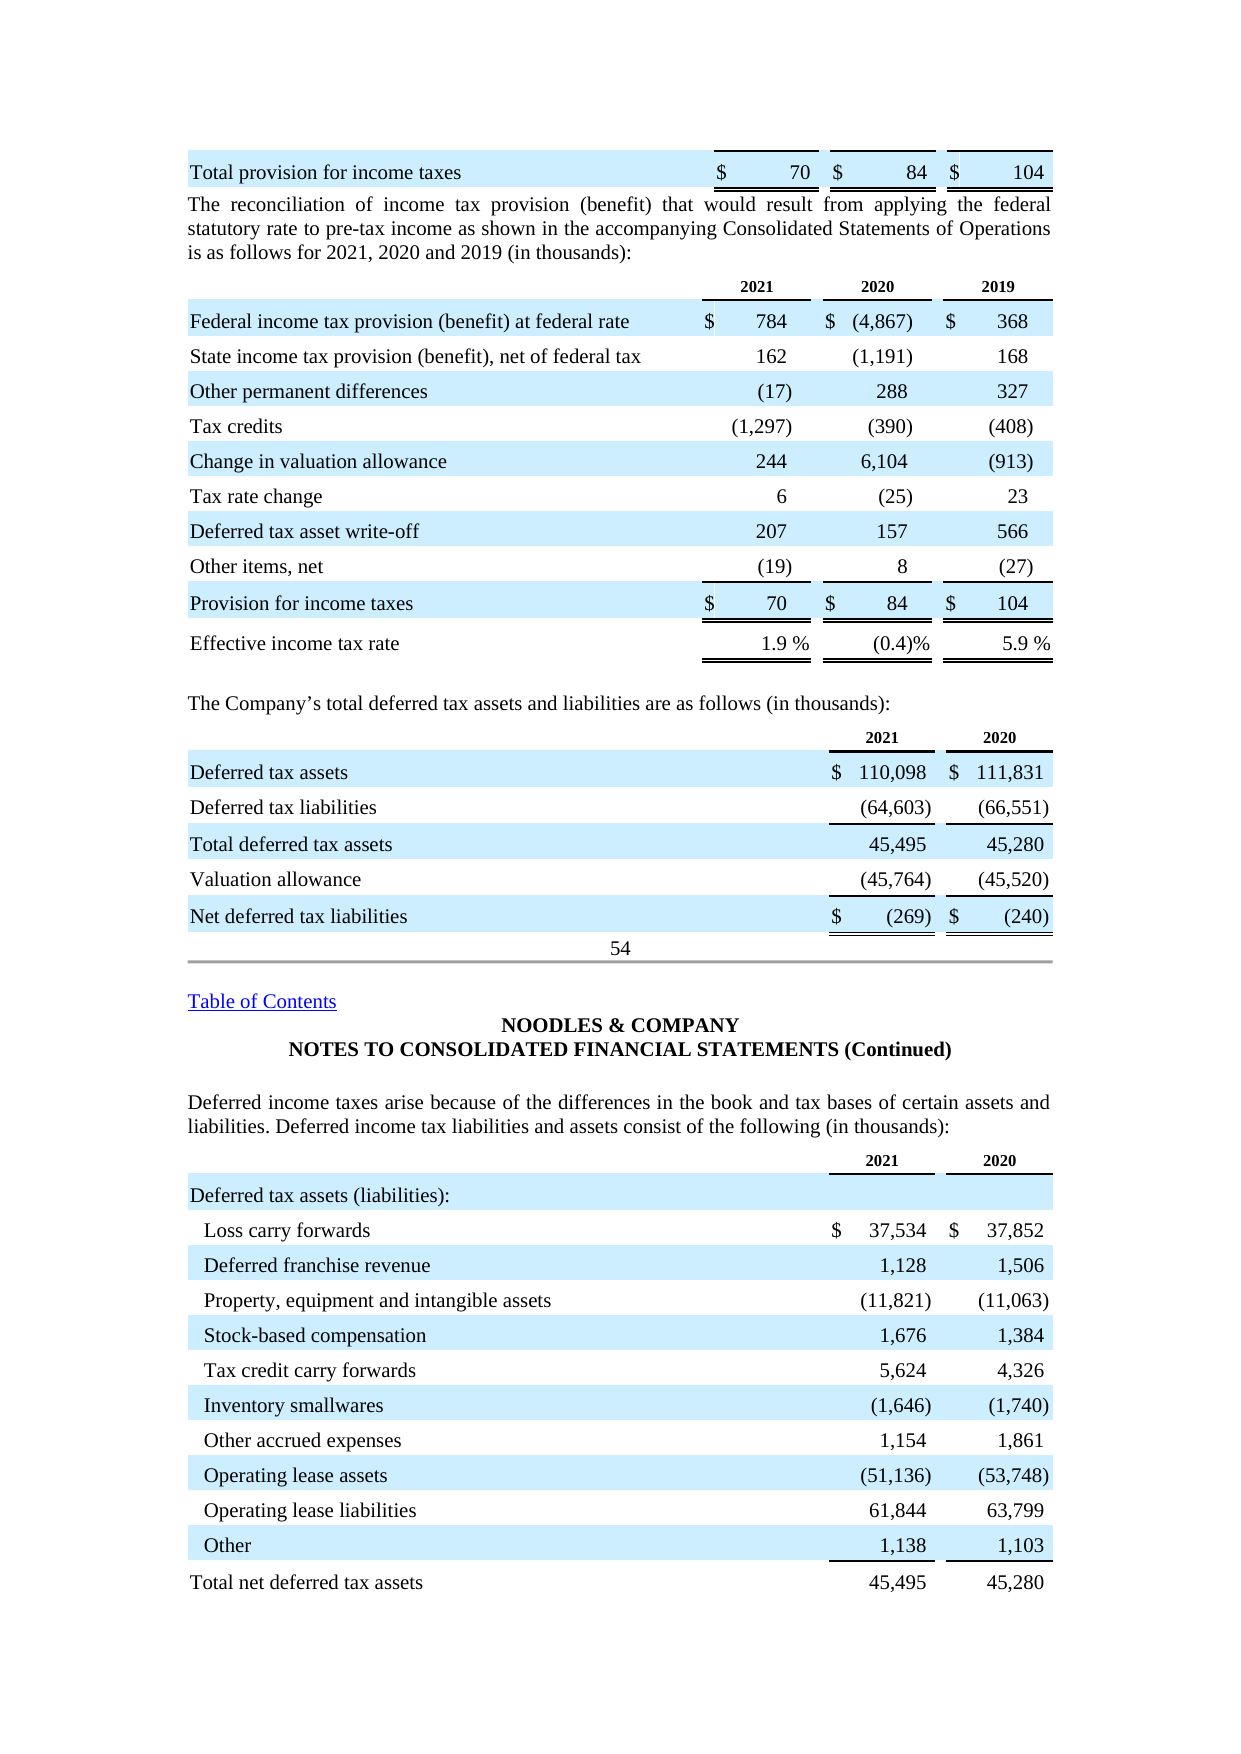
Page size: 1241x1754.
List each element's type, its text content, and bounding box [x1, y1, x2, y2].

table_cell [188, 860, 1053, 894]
text NOODLES & COMPANY [187, 1013, 1053, 1037]
text NOTES TO CONSOLIDATED FINANCIAL STATEMENTS (Continued) [187, 1037, 1053, 1061]
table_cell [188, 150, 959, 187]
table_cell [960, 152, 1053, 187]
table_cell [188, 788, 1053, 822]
text The reconciliation of income tax provision (benefit) that would result from applying the federal statutory rate to pre-tax income as shown in the accompanying Consolidated Statements of Operations is as follows for 2021, 2020 and 2019 (in thousands): [187, 192, 1053, 264]
text The Company’s total deferred tax assets and liabilities are as follows (in thousands): [187, 691, 1053, 715]
text 54 [187, 936, 1053, 960]
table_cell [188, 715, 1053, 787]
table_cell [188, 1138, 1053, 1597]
text Deferred income taxes arise because of the differences in the book and tax bases of certain assets and liabilities. Deferred income tax liabilities and assets consist of the following (in thousands): [187, 1090, 1053, 1138]
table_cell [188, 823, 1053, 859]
text Table of Contents [187, 989, 1053, 1013]
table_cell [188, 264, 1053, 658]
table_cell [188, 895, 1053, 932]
